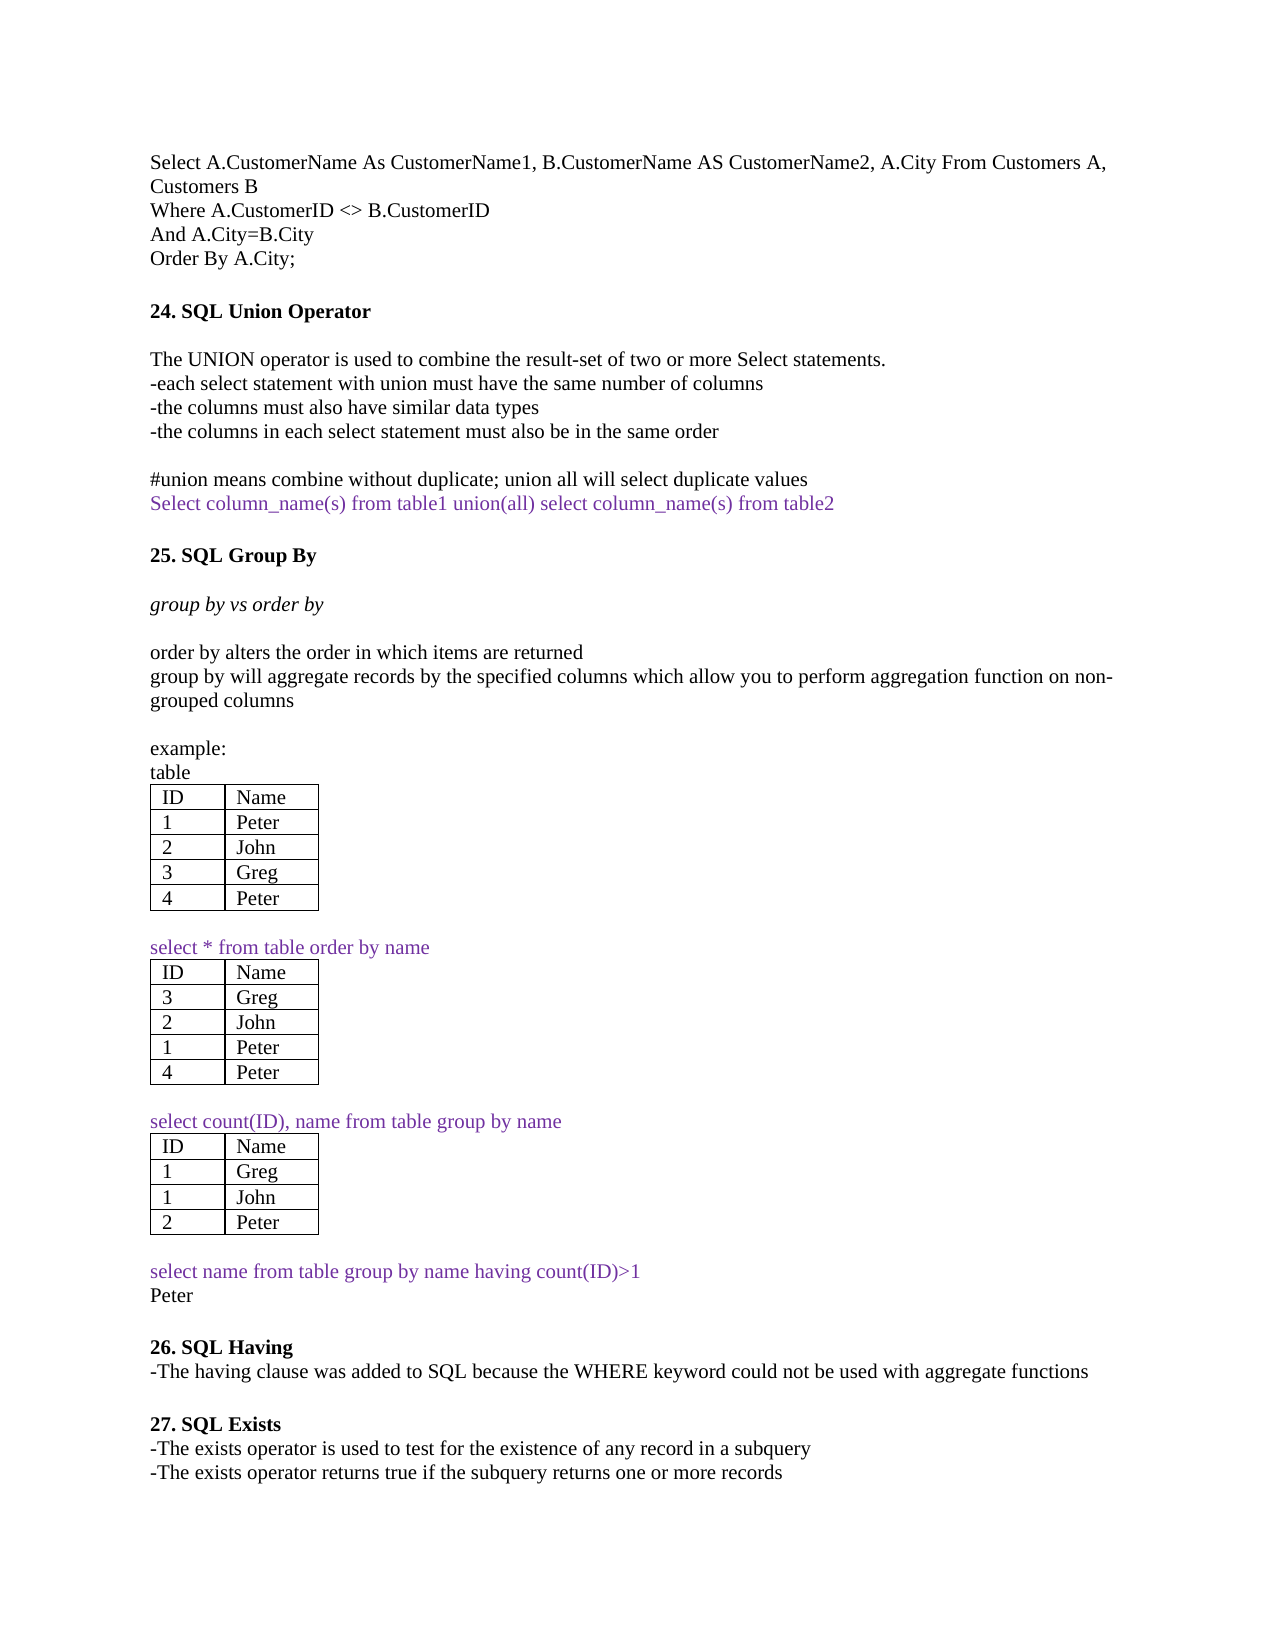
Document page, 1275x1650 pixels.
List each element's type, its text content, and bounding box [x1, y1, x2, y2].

table_cell 1 [151, 810, 224, 834]
subtitle 26. SQL Having [150, 1335, 1125, 1359]
table_header Name [226, 785, 318, 809]
text example: [150, 736, 1125, 760]
text Select A.CustomerName As CustomerName1, B.CustomerName AS CustomerName2, A.City From Customers A, Customers B [150, 150, 1125, 198]
text select name from table group by name having count(ID)>1 [150, 1259, 1125, 1283]
text The UNION operator is used to combine the result-set of two or more Select statements. [150, 347, 1125, 371]
text Order By A.City; [150, 246, 1125, 270]
table_cell Greg [226, 860, 318, 884]
text group by will aggregate records by the specified columns which allow you to perform aggregation function on non-grouped columns [150, 664, 1125, 712]
table_cell 1 [151, 1035, 224, 1059]
subtitle 24. SQL Union Operator [150, 298, 1125, 323]
table_cell Greg [226, 1160, 318, 1183]
table_cell Peter [226, 1210, 318, 1234]
text And A.City=B.City [150, 222, 1125, 246]
table_cell 4 [151, 885, 224, 909]
table_cell Peter [226, 810, 318, 834]
table_cell Peter [226, 1060, 318, 1084]
table_cell 2 [151, 1010, 224, 1034]
text -The having clause was added to SQL because the WHERE keyword could not be used with aggregate functions [150, 1359, 1125, 1383]
table_cell 3 [151, 985, 224, 1009]
table_cell 2 [151, 835, 224, 859]
table_cell Greg [226, 985, 318, 1009]
text -the columns must also have similar data types [150, 395, 1125, 419]
text -The exists operator is used to test for the existence of any record in a subquery [150, 1436, 1125, 1460]
table_cell Peter [226, 885, 318, 909]
text #union means combine without duplicate; union all will select duplicate values [150, 467, 1125, 491]
table_header Name [226, 1134, 318, 1158]
table_cell 1 [151, 1185, 224, 1209]
text -The exists operator returns true if the subquery returns one or more records [150, 1460, 1125, 1484]
table_cell 1 [151, 1160, 224, 1183]
table_cell John [226, 1185, 318, 1209]
table_header ID [151, 1134, 224, 1158]
table_cell 2 [151, 1210, 224, 1234]
text order by alters the order in which items are returned [150, 639, 1125, 664]
table_header Name [226, 960, 318, 984]
table_header ID [151, 785, 224, 809]
table_cell John [226, 1010, 318, 1034]
text table [150, 760, 1125, 784]
text -each select statement with union must have the same number of columns [150, 371, 1125, 395]
text -the columns in each select statement must also be in the same order [150, 419, 1125, 443]
subtitle 27. SQL Exists [150, 1412, 1125, 1436]
table_cell 4 [151, 1060, 224, 1084]
text group by vs order by [150, 591, 1125, 616]
text Select column_name(s) from table1 union(all) select column_name(s) from table2 [150, 491, 1125, 515]
table_cell Peter [226, 1035, 318, 1059]
text Peter [150, 1283, 1125, 1307]
text Where A.CustomerID <> B.CustomerID [150, 198, 1125, 222]
text select count(ID), name from table group by name [150, 1109, 1125, 1133]
table_cell John [226, 835, 318, 859]
table_cell 3 [151, 860, 224, 884]
table_header ID [151, 960, 224, 984]
subtitle 25. SQL Group By [150, 543, 1125, 567]
text select * from table order by name [150, 934, 1125, 959]
